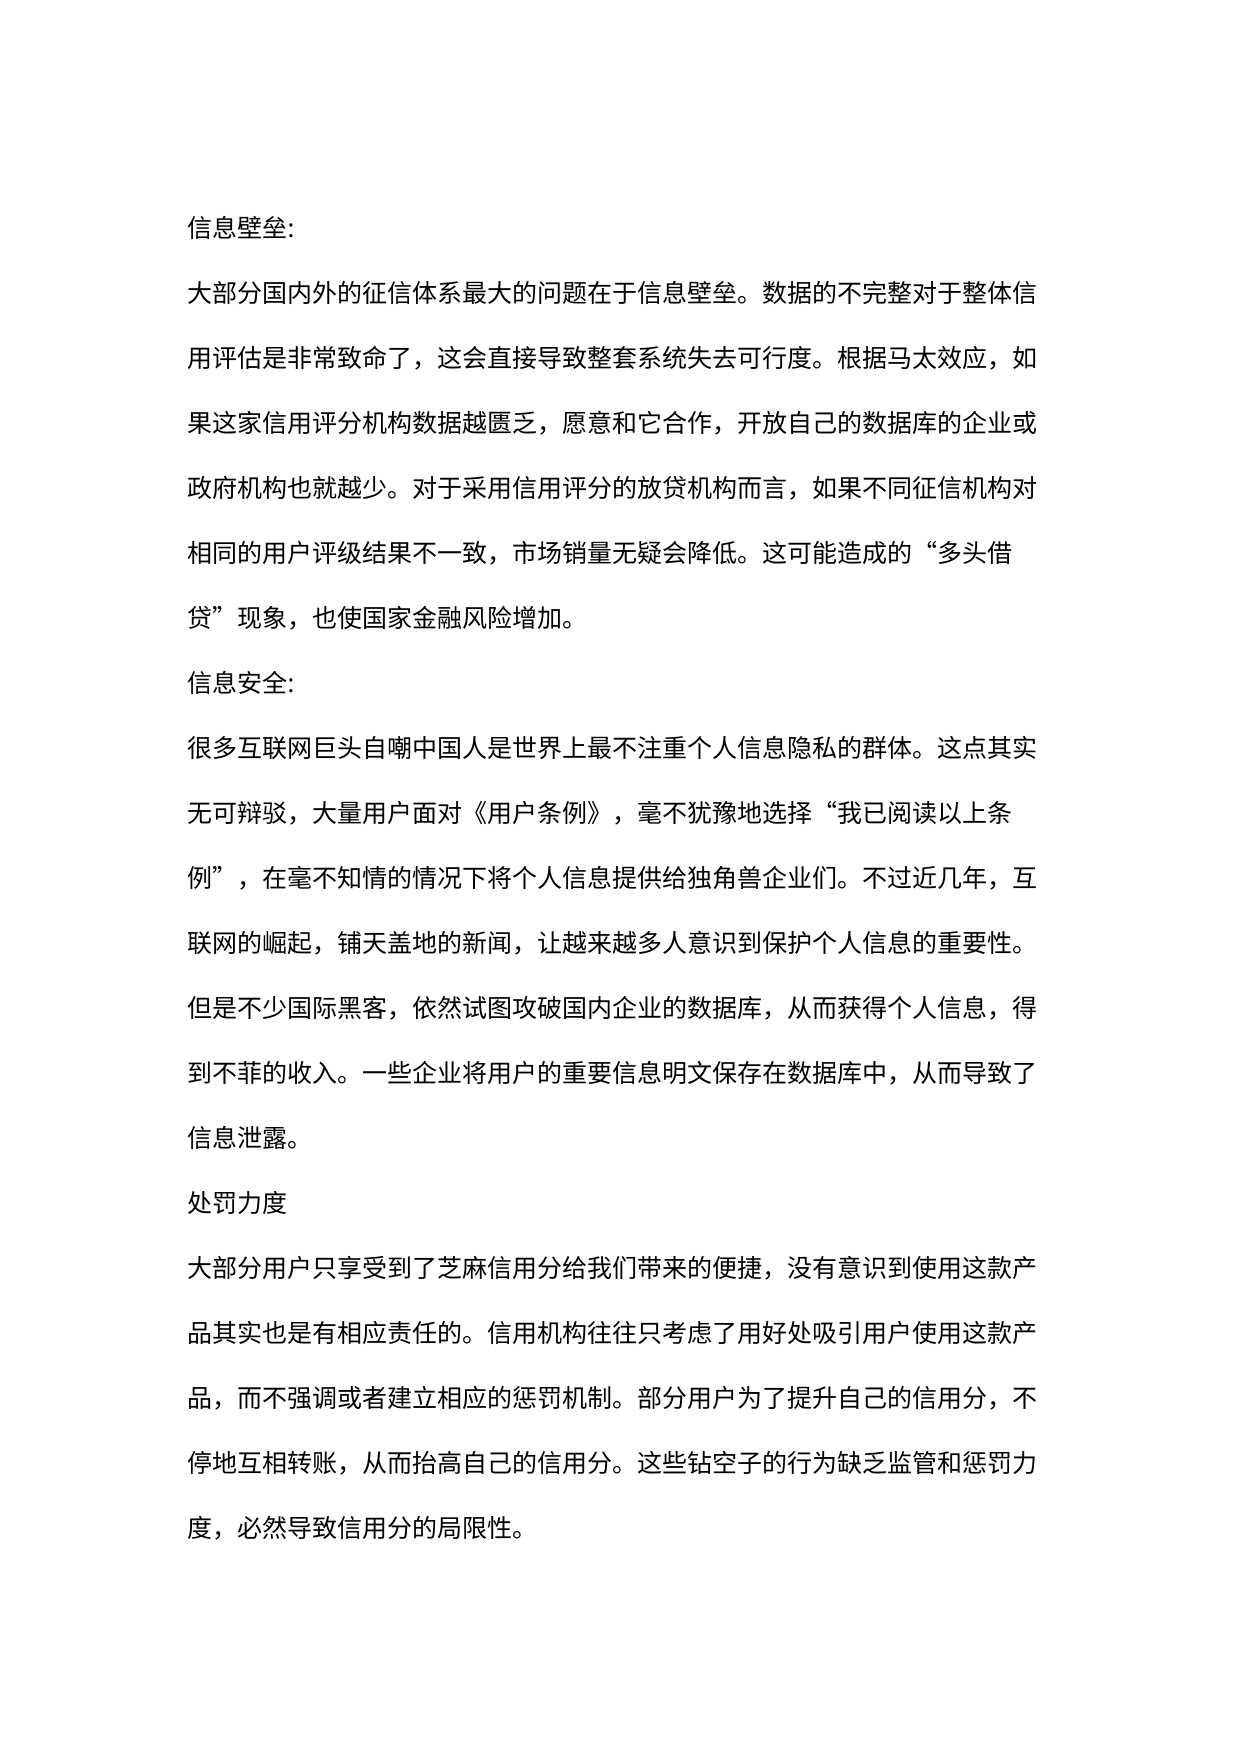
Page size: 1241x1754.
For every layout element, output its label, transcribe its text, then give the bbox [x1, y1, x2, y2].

text 大部分用户只享受到了芝麻信用分给我们带来的便捷，没有意识到使用这款产品其实也是有相应责任的。信用机构往往只考虑了用好处吸引用户使用这款产品，而不强调或者建立相应的惩罚机制。部分用户为了提升自己的信用分，不停地互相转账，从而抬高自己的信用分。这些钻空子的行为缺乏监管和惩罚力度，必然导致信用分的局限性。 [187, 1234, 1053, 1559]
text 信息安全: [187, 649, 1053, 714]
text 大部分国内外的征信体系最大的问题在于信息壁垒。数据的不完整对于整体信用评估是非常致命了，这会直接导致整套系统失去可行度。根据马太效应，如果这家信用评分机构数据越匮乏，愿意和它合作，开放自己的数据库的企业或政府机构也就越少。对于采用信用评分的放贷机构而言，如果不同征信机构对相同的用户评级结果不一致，市场销量无疑会降低。这可能造成的“多头借贷”现象，也使国家金融风险增加。 [187, 259, 1053, 649]
text 很多互联网巨头自嘲中国人是世界上最不注重个人信息隐私的群体。这点其实无可辩驳，大量用户面对《用户条例》，毫不犹豫地选择“我已阅读以上条例”，在毫不知情的情况下将个人信息提供给独角兽企业们。不过近几年，互联网的崛起，铺天盖地的新闻，让越来越多人意识到保护个人信息的重要性。但是不少国际黑客，依然试图攻破国内企业的数据库，从而获得个人信息，得到不菲的收入。一些企业将用户的重要信息明文保存在数据库中，从而导致了信息泄露。 [187, 714, 1053, 1169]
text 处罚力度 [187, 1169, 1053, 1234]
text 信息壁垒: [187, 194, 1053, 259]
